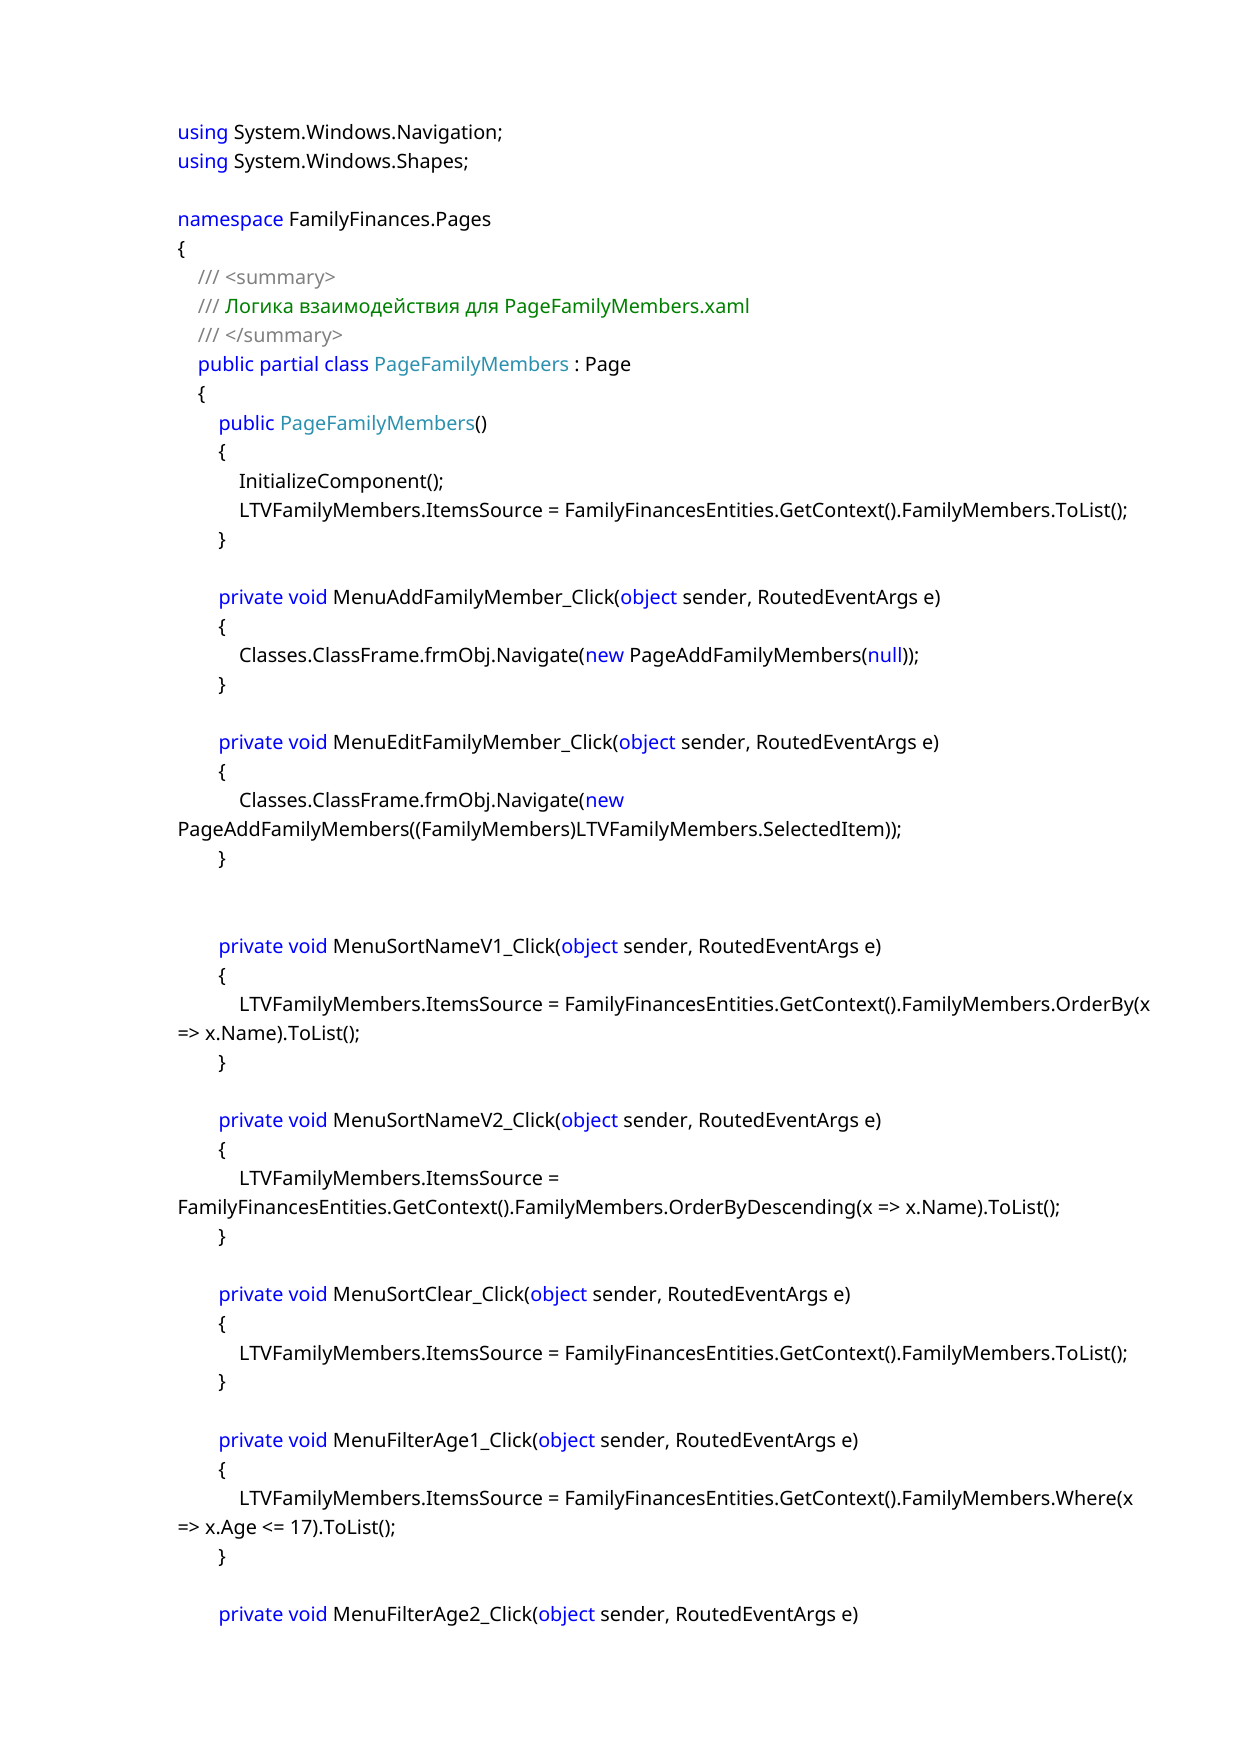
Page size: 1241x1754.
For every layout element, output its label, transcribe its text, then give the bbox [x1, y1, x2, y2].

text { [177, 1310, 1152, 1337]
text public partial class PageFamilyMembers : Page [177, 351, 1152, 378]
text } [177, 1542, 1152, 1569]
text /// </summary> [177, 322, 1152, 348]
text } [177, 1368, 1152, 1395]
text } [177, 1048, 1152, 1075]
text /// Логика взаимодействия для PageFamilyMembers.xaml [177, 292, 1152, 319]
text { [177, 438, 1152, 465]
text } [177, 525, 1152, 552]
text { [177, 757, 1152, 784]
text { [177, 612, 1152, 639]
text private void MenuSortNameV2_Click(object sender, RoutedEventArgs e) [177, 1106, 1152, 1133]
text { [177, 234, 1152, 261]
text LTVFamilyMembers.ItemsSource = FamilyFinancesEntities.GetContext().FamilyMembers.ToList(); [177, 1339, 1152, 1366]
text { [177, 1455, 1152, 1482]
text } [177, 845, 1152, 872]
text { [177, 1135, 1152, 1162]
text private void MenuFilterAge1_Click(object sender, RoutedEventArgs e) [177, 1426, 1152, 1453]
text LTVFamilyMembers.ItemsSource = FamilyFinancesEntities.GetContext().FamilyMembers.OrderBy(x => x.Name).ToList(); [177, 990, 1152, 1046]
text InitializeComponent(); [177, 467, 1152, 494]
text private void MenuSortСlear_Click(object sender, RoutedEventArgs e) [177, 1281, 1152, 1308]
text namespace FamilyFinances.Pages [177, 205, 1152, 232]
text LTVFamilyMembers.ItemsSource = FamilyFinancesEntities.GetContext().FamilyMembers.ToList(); [177, 496, 1152, 523]
text /// <summary> [177, 263, 1152, 290]
text private void MenuSortNameV1_Click(object sender, RoutedEventArgs e) [177, 932, 1152, 959]
text using System.Windows.Shapes; [177, 147, 1152, 174]
text Classes.ClassFrame.frmObj.Navigate(new PageAddFamilyMembers((FamilyMembers)LTVFamilyMembers.SelectedItem)); [177, 787, 1152, 843]
text } [177, 670, 1152, 697]
text using System.Windows.Navigation; [177, 118, 1152, 145]
text public PageFamilyMembers() [177, 409, 1152, 436]
text { [177, 380, 1152, 407]
text LTVFamilyMembers.ItemsSource = FamilyFinancesEntities.GetContext().FamilyMembers.OrderByDescending(x => x.Name).ToList(); [177, 1164, 1152, 1220]
text private void MenuFilterAge2_Click(object sender, RoutedEventArgs e) [177, 1600, 1152, 1627]
text private void MenuAddFamilyMember_Click(object sender, RoutedEventArgs e) [177, 583, 1152, 610]
text { [177, 961, 1152, 988]
text private void MenuEditFamilyMember_Click(object sender, RoutedEventArgs e) [177, 728, 1152, 755]
text Classes.ClassFrame.frmObj.Navigate(new PageAddFamilyMembers(null)); [177, 641, 1152, 668]
text LTVFamilyMembers.ItemsSource = FamilyFinancesEntities.GetContext().FamilyMembers.Where(x => x.Age <= 17).ToList(); [177, 1484, 1152, 1540]
text } [177, 1222, 1152, 1249]
